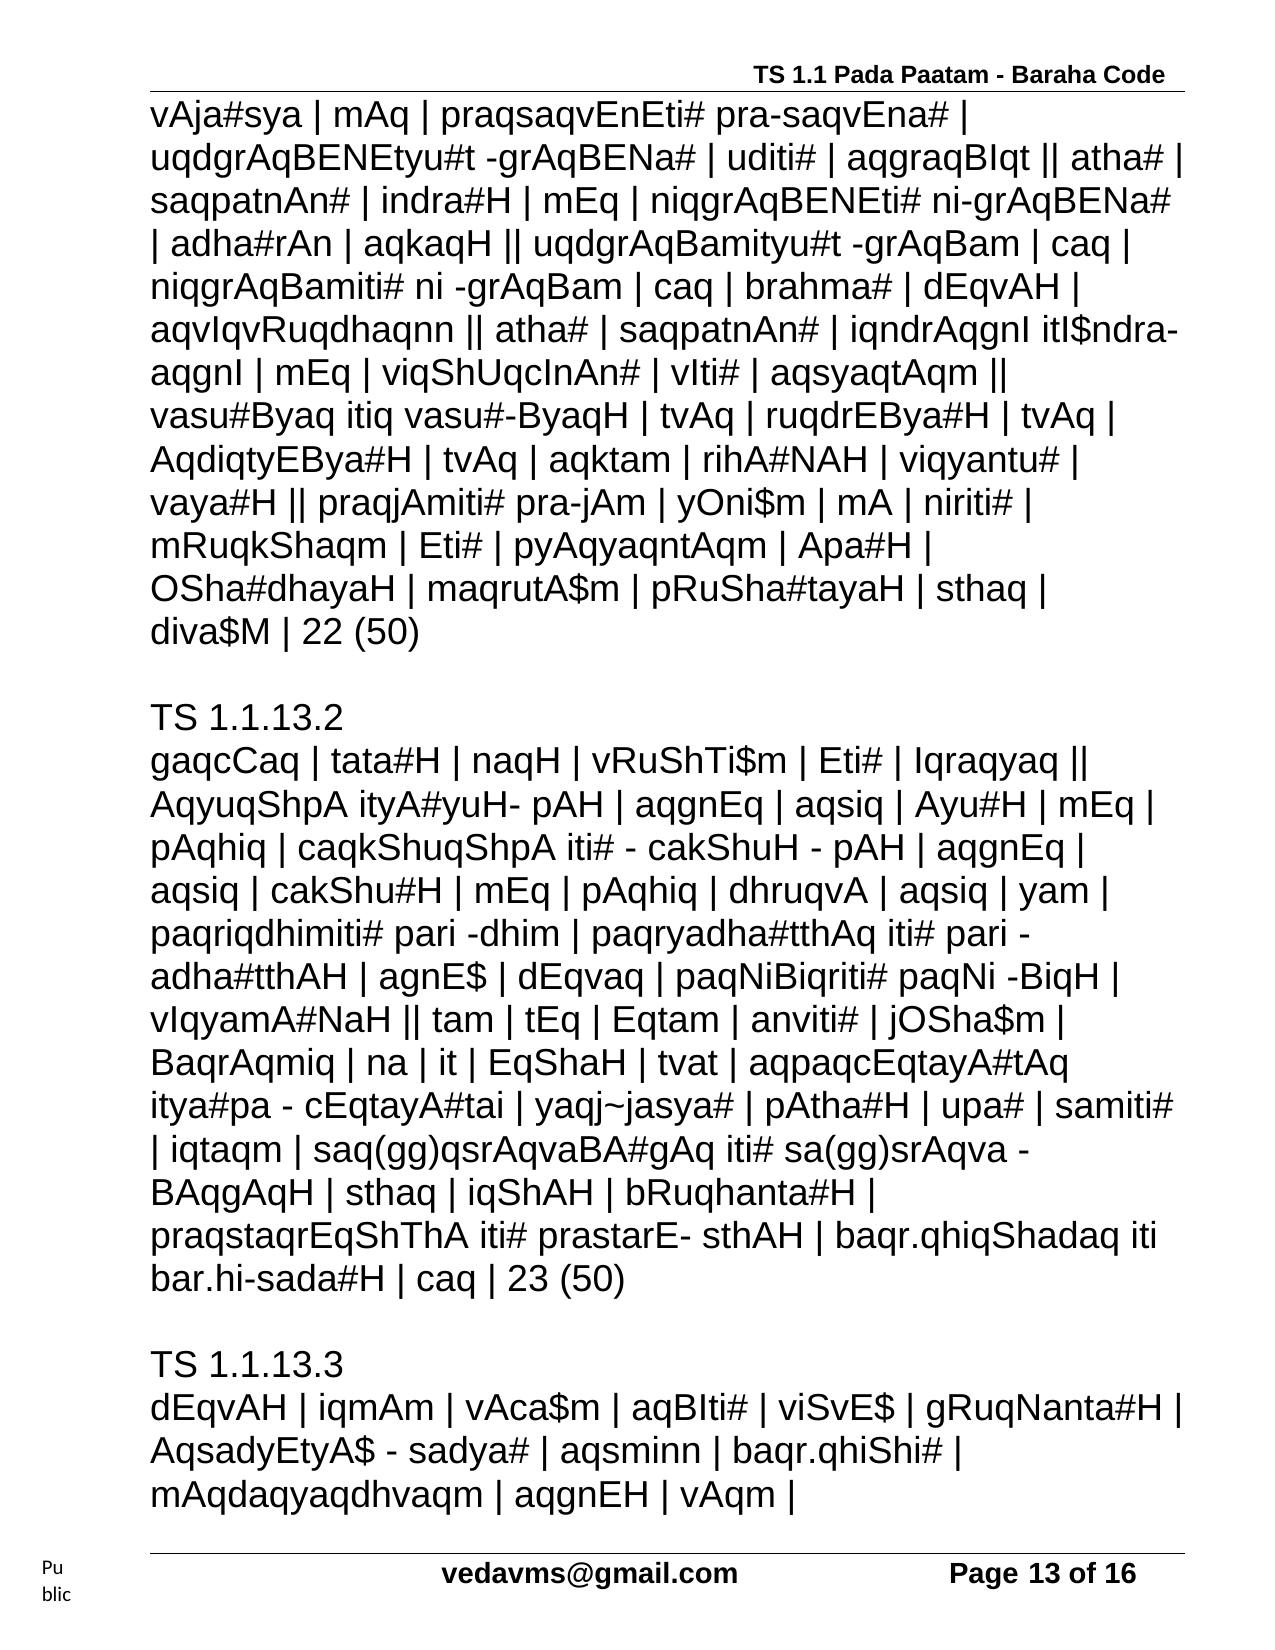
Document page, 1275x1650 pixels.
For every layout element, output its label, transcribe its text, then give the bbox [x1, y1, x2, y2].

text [150, 1386, 1185, 1515]
text vAja#sya | mAq | praqsaqvEnEti# pra-saqvEna# | uqdgrAqBENEtyu#t -grAqBENa# | uditi# | aqgraqBIqt || atha# | saqpatnAn# | indra#H | mEq | niqgrAqBENEti# ni-grAqBENa# | adha#rAn | aqkaqH || uqdgrAqBamityu#t -grAqBam | caq | niqgrAqBamiti# ni -grAqBam | caq | brahma# | dEqvAH | aqvIqvRuqdhaqnn || atha# | saqpatnAn# | iqndrAqgnI itI$ndra-aqgnI | mEq | viqShUqcInAn# | vIti# | aqsyaqtAqm || vasu#Byaq itiq vasu#-ByaqH | tvAq | ruqdrEBya#H | tvAq | AqdiqtyEBya#H | tvAq | aqktam | rihA#NAH | viqyantu# | vaya#H || praqjAmiti# pra-jAm | yOni$m | mA | niriti# | mRuqkShaqm | Eti# | pyAqyaqntAqm | Apa#H | OSha#dhayaH | maqrutA$m | pRuSha#tayaH | sthaq | diva$M | 22 (50) [150, 92, 1185, 652]
text gaqcCaq | tata#H | naqH | vRuShTi$m | Eti# | Iqraqyaq || AqyuqShpA ityA#yuH- pAH | aqgnEq | aqsiq | Ayu#H | mEq | pAqhiq | caqkShuqShpA iti# - cakShuH - pAH | aqgnEq | aqsiq | cakShu#H | mEq | pAqhiq | dhruqvA | aqsiq | yam | paqriqdhimiti# pari -dhim | paqryadha#tthAq iti# pari -adha#tthAH | agnE$ | dEqvaq | paqNiBiqriti# paqNi -BiqH | vIqyamA#NaH || tam | tEq | Eqtam | anviti# | jOSha$m | BaqrAqmiq | na | it | EqShaH | tvat | aqpaqcEqtayA#tAq itya#pa - cEqtayA#tai | yaqj~jasya# | pAtha#H | upa# | samiti# | iqtaqm | saq(gg)qsrAqvaBA#gAq iti# sa(gg)srAqva -BAqgAqH | sthaq | iqShAH | bRuqhanta#H | praqstaqrEqShThA iti# prastarE- sthAH | baqr.qhiqShadaq iti bar.hi-sada#H | caq | 23 (50) [150, 739, 1185, 1299]
text TS 1.1.13.2 [150, 696, 1185, 739]
text TS 1.1.13.3 [150, 1342, 1185, 1386]
